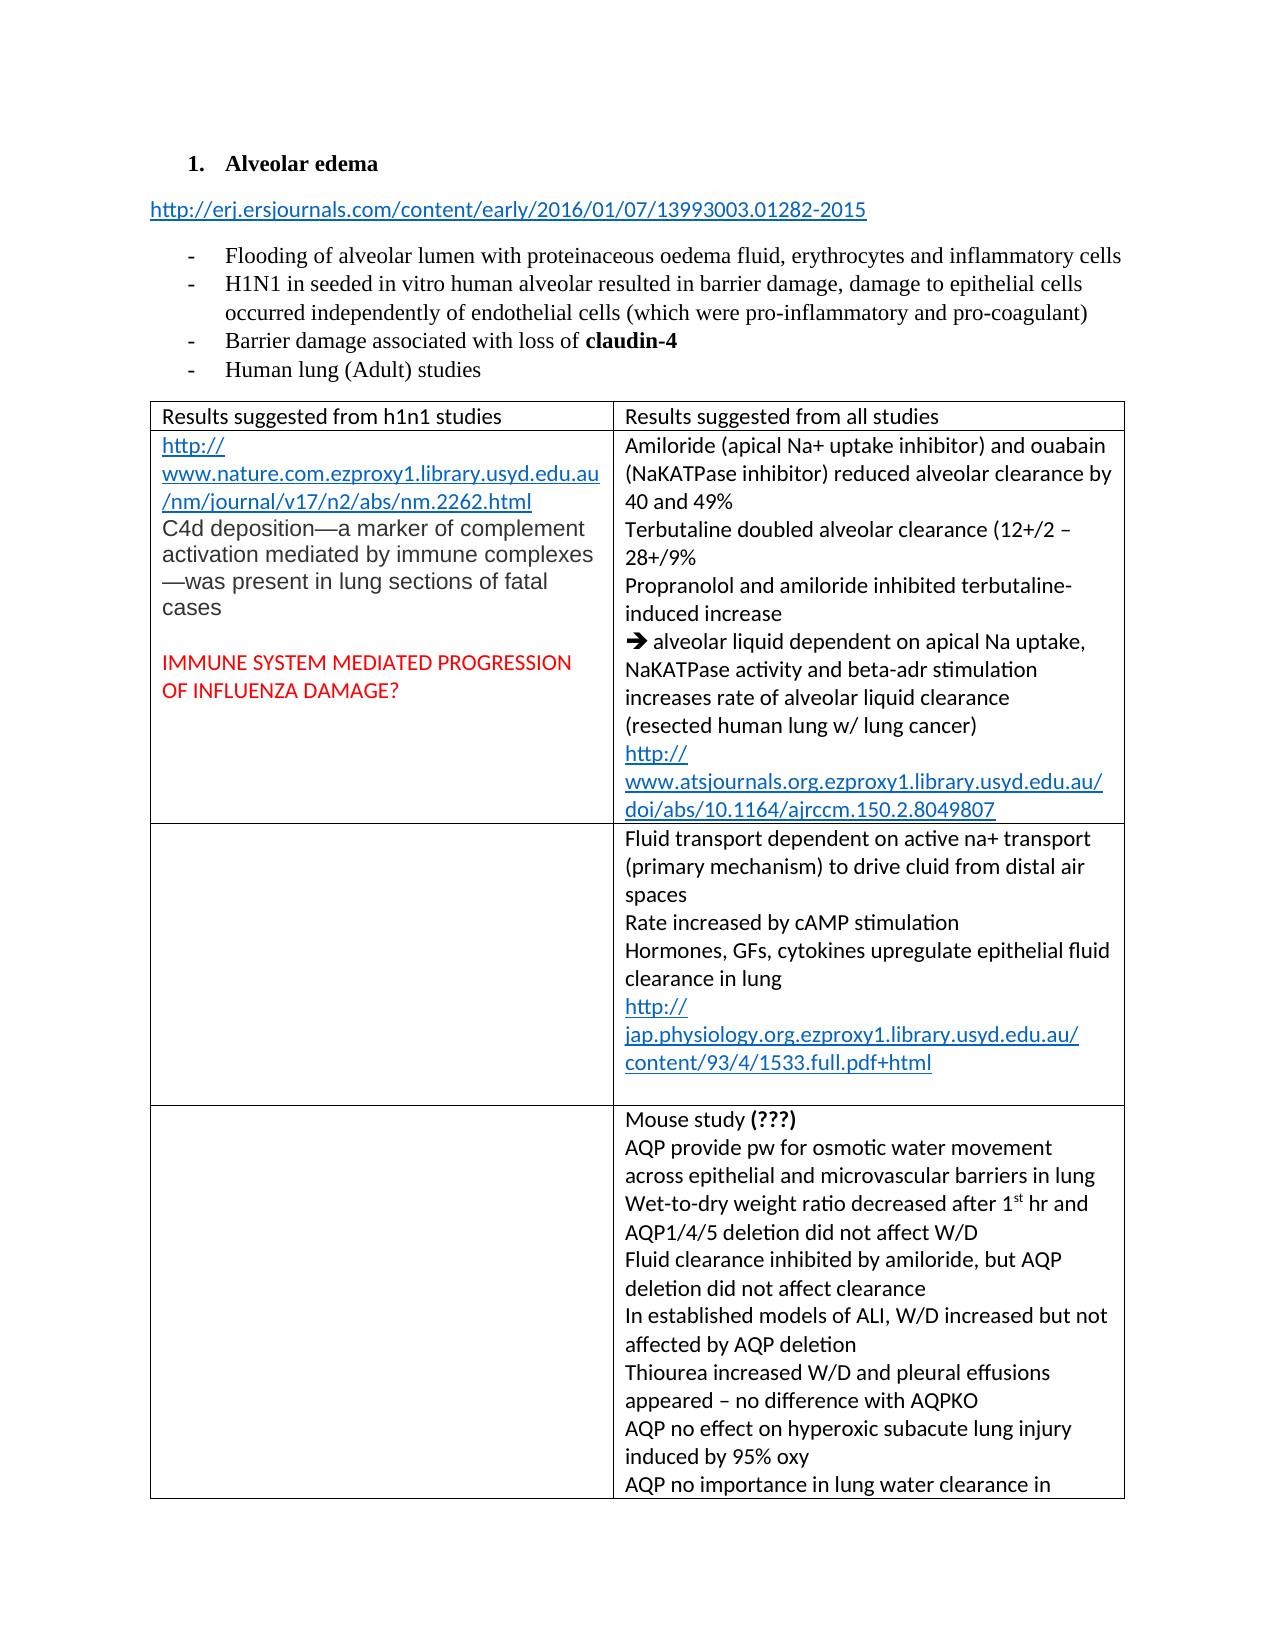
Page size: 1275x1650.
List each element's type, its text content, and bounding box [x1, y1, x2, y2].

list H1N1 in seeded in vitro human alveolar resulted in barrier damage, damage to epithelial cells occurred independently of endothelial cells (which were pro-inflammatory and pro-coagulant) [187, 270, 1125, 325]
list Human lung (Adult) studies [187, 356, 1125, 382]
list Flooding of alveolar lumen with proteinaceous oedema fluid, erythrocytes and inflammatory cells [187, 242, 1125, 268]
table_cell Amiloride (apical Na+ uptake inhibitor) and ouabain (NaKATPase inhibitor) reduced alveolar clearance by 40 and 49% Terbutaline doubled alveolar clearance (12+/2 – 28+/9% Propranolol and amiloride inhibited terbutaline-induced increase alveolar liquid dependent on apical Na uptake, NaKATPase activity and beta-adr stimulation increases rate of alveolar liquid clearance (resected human lung w/ lung cancer) http://www.atsjournals.org.ezproxy1.library.usyd.edu.au/doi/abs/10.1164/ajrccm.150.2.8049807 [614, 431, 1124, 823]
table_cell Fluid transport dependent on active na+ transport (primary mechanism) to drive cluid from distal air spaces Rate increased by cAMP stimulation Hormones, GFs, cytokines upregulate epithelial fluid clearance in lung http://jap.physiology.org.ezproxy1.library.usyd.edu.au/content/93/4/1533.full.pdf+html [614, 824, 1124, 1104]
table_cell [151, 1106, 613, 1498]
table_cell http://www.nature.com.ezproxy1.library.usyd.edu.au/nm/journal/v17/n2/abs/nm.2262.html C4d deposition—a marker of complement activation mediated by immune complexes—was present in lung sections of fatal cases IMMUNE SYSTEM MEDIATED PROGRESSION OF INFLUENZA DAMAGE? [151, 431, 613, 823]
list Alveolar edema [187, 150, 1125, 176]
table_header Results suggested from all studies [614, 402, 1124, 430]
list Barrier damage associated with loss of claudin-4 [187, 327, 1125, 354]
text http://erj.ersjournals.com/content/early/2016/01/07/13993003.01282-2015 [150, 195, 1125, 223]
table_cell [614, 1106, 1124, 1498]
table_header Results suggested from h1n1 studies [151, 402, 613, 430]
table_cell [151, 824, 613, 1104]
